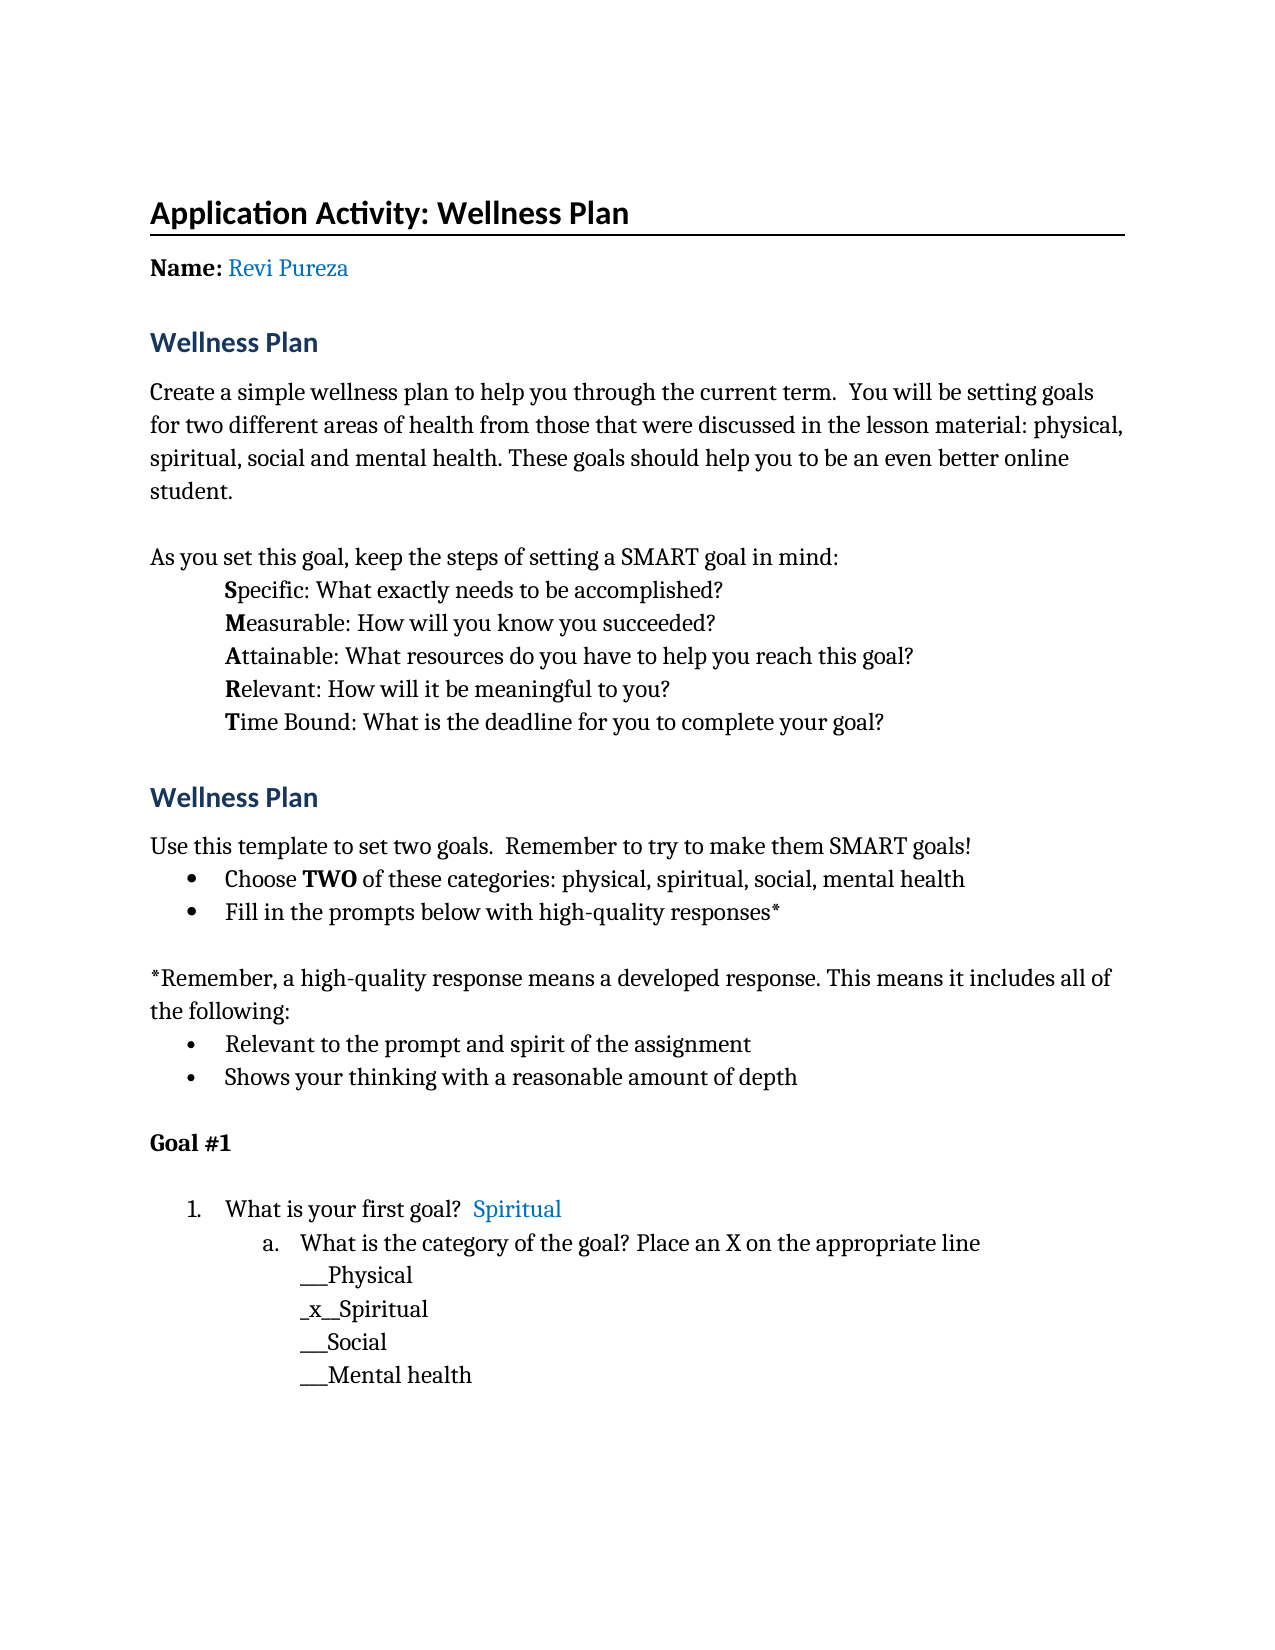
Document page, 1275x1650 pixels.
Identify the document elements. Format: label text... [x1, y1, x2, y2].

text Specific: What exactly needs to be accomplished? [225, 576, 1125, 605]
text *Remember, a high-quality response means a developed response. This means it includes all of the following: [150, 964, 1125, 1026]
text Name: Revi Pureza [150, 254, 1125, 283]
subtitle Wellness Plan [150, 324, 1125, 360]
text Time Bound: What is the deadline for you to complete your goal? [225, 708, 1125, 737]
subtitle Application Activity: Wellness Plan [150, 192, 1125, 234]
text ___Social [300, 1327, 1125, 1356]
text Create a simple wellness plan to help you through the current term. You will be setting goals for two different areas of health from those that were discussed in the lesson material: physical, spiritual, social and mental health. These goals should help you to be an even better online student. [150, 378, 1125, 506]
list Relevant to the prompt and spirit of the assignment [187, 1030, 1125, 1059]
text Goal #1 [150, 1129, 1125, 1158]
text ___Mental health [300, 1361, 1125, 1389]
text Attainable: What resources do you have to help you reach this goal? [225, 642, 1125, 671]
list Fill in the prompts below with high-quality responses* [187, 898, 1125, 927]
text Measurable: How will you know you succeeded? [225, 609, 1125, 638]
list What is the category of the goal? Place an X on the appropriate line [262, 1228, 1125, 1257]
list Choose TWO of these categories: physical, spiritual, social, mental health [187, 865, 1125, 894]
text Use this template to set two goals. Remember to try to make them SMART goals! [150, 832, 1125, 861]
text _x__Spiritual [300, 1294, 1125, 1323]
subtitle Wellness Plan [150, 779, 1125, 814]
text Relevant: How will it be meaningful to you? [225, 675, 1125, 704]
text ___Physical [300, 1261, 1125, 1290]
text As you set this goal, keep the steps of setting a SMART goal in mind: [150, 543, 1125, 572]
list Shows your thinking with a reasonable amount of depth [187, 1063, 1125, 1092]
list What is your first goal? Spiritual [187, 1195, 1125, 1224]
